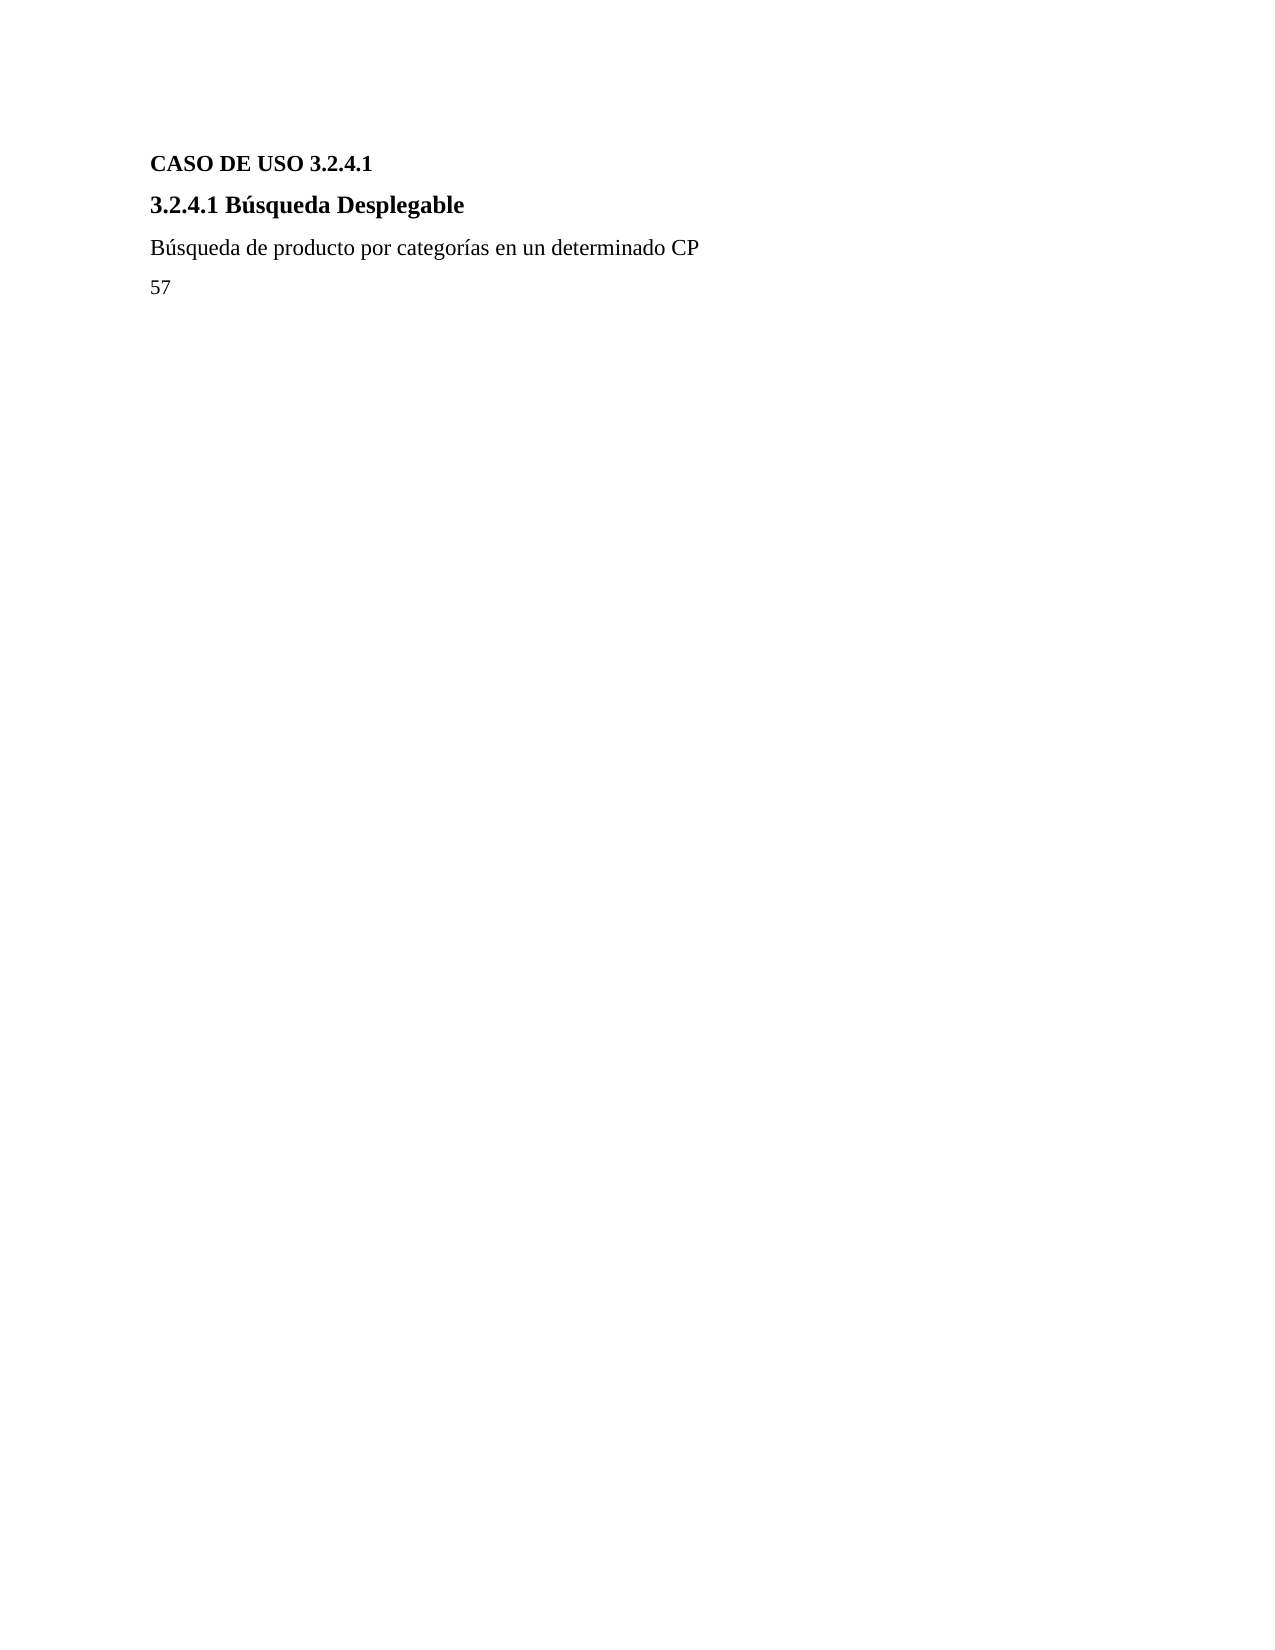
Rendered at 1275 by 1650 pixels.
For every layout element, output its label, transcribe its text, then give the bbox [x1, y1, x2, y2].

text 57 [150, 275, 1125, 299]
text 3.2.4.1 Búsqueda Desplegable [150, 191, 1125, 219]
text Búsqueda de producto por categorías en un determinado CP [150, 234, 1125, 260]
text CASO DE USO 3.2.4.1 [150, 150, 1125, 176]
